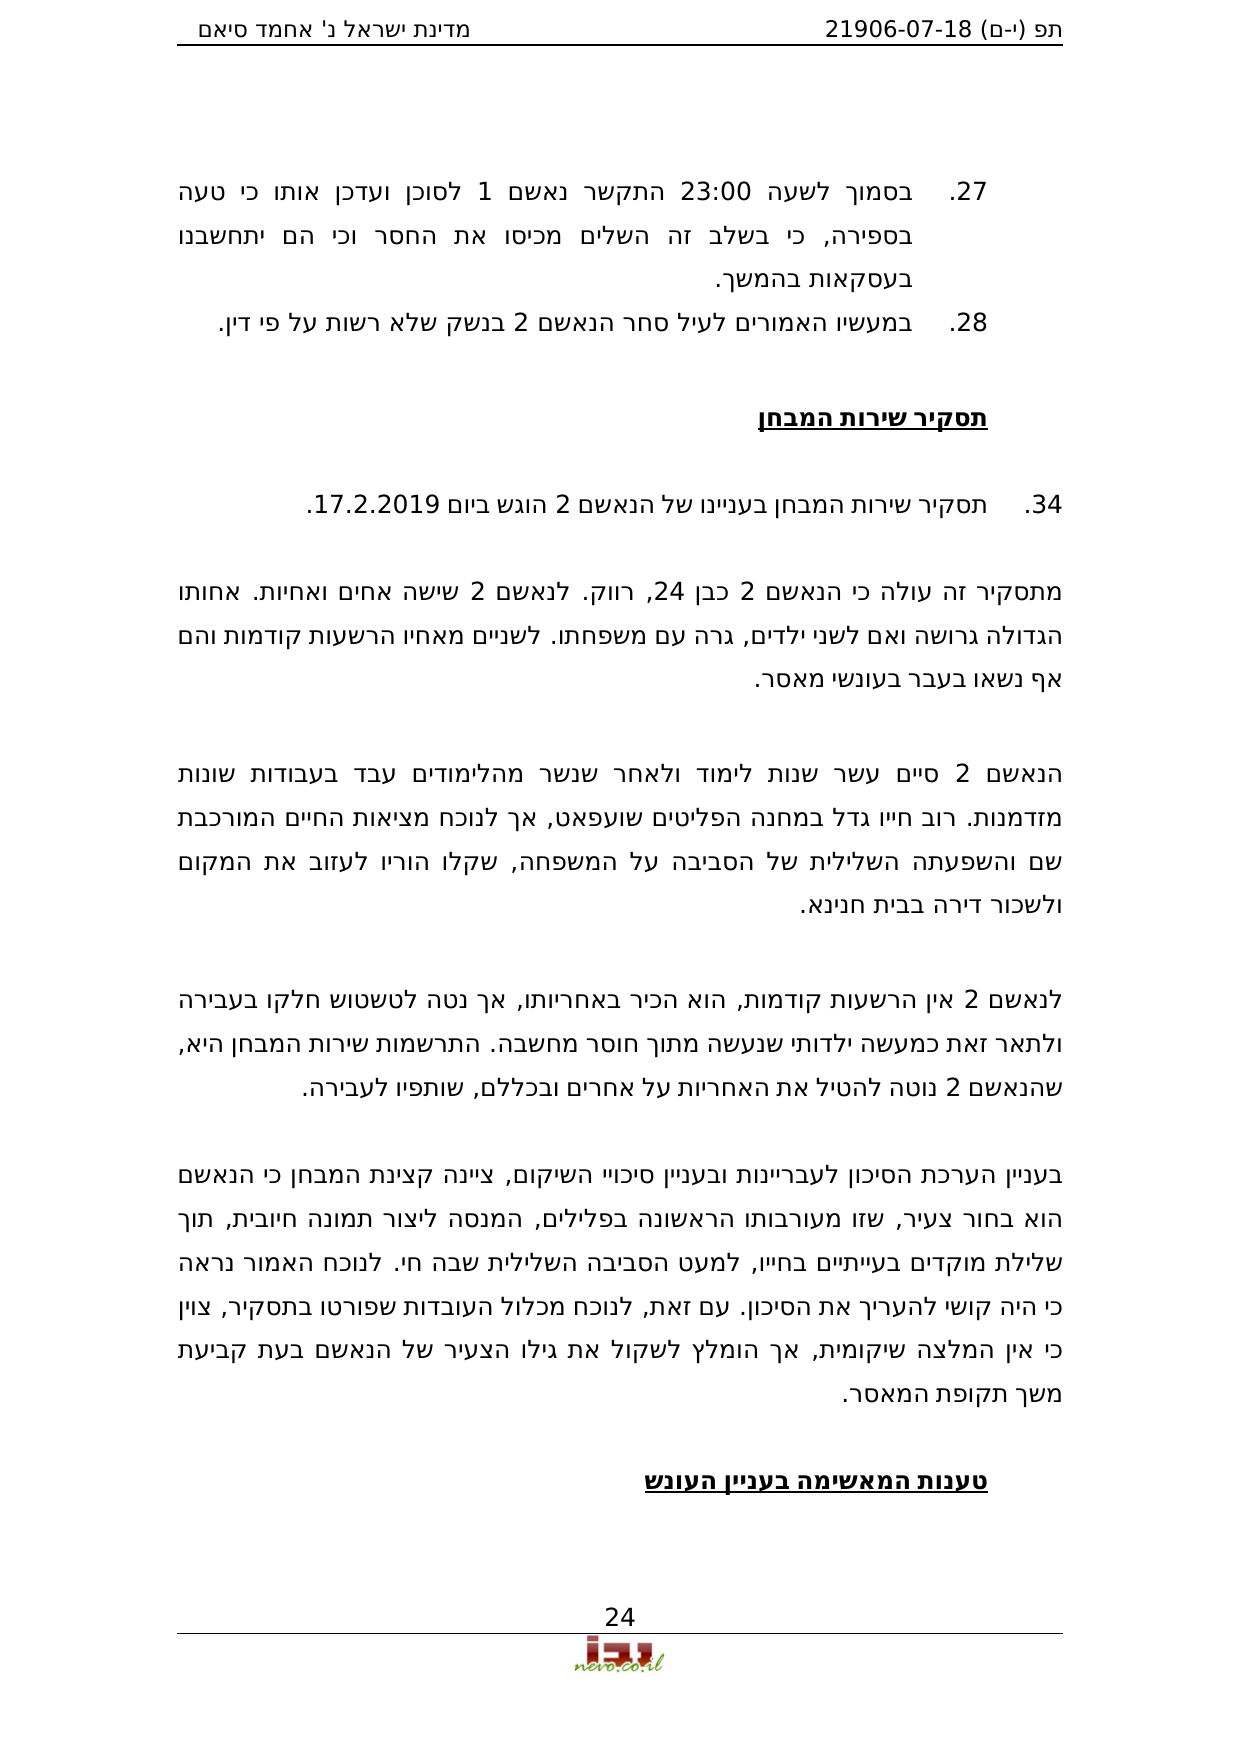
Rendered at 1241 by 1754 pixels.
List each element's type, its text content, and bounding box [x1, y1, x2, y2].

text בעניין הערכת הסיכון לעבריינות ובעניין סיכויי השיקום, ציינה קצינת המבחן כי הנאשם הוא בחור צעיר, שזו מעורבותו הראשונה בפלילים, המנסה ליצור תמונה חיובית, תוך שלילת מוקדים בעייתיים בחייו, למעט הסביבה השלילית שבה חי. לנוכח האמור נראה כי היה קושי להעריך את הסיכון. עם זאת, לנוכח מכלול העובדות שפורטו בתסקיר, צוין כי אין המלצה שיקומית, אך הומלץ לשקול את גילו הצעיר של הנאשם בעת קביעת משך תקופת המאסר. [177, 1160, 1063, 1408]
text 34. תסקיר שירות המבחן בעניינו של הנאשם 2 הוגש ביום 17.2.2019. [177, 490, 1063, 519]
text לנאשם 2 אין הרשעות קודמות, הוא הכיר באחריותו, אך נטה לטשטוש חלקו בעבירה ולתאר זאת כמעשה ילדותי שנעשה מתוך חוסר מחשבה. התרשמות שירות המבחן היא, שהנאשם 2 נוטה להטיל את האחריות על אחרים ובכללם, שותפיו לעבירה. [177, 986, 1063, 1102]
text מתסקיר זה עולה כי הנאשם 2 כבן 24, רווק. לנאשם 2 שישה אחים ואחיות. אחותו הגדולה גרושה ואם לשני ילדים, גרה עם משפחתו. לשניים מאחיו הרשעות קודמות והם אף נשאו בעבר בעונשי מאסר. [177, 577, 1063, 694]
text 27. בסמוך לשעה 23:00 התקשר נאשם 1 לסוכן ועדכן אותו כי טעה בספירה, כי בשלב זה השלים מכיסו את החסר וכי הם יתחשבנו בעסקאות בהמשך. [177, 177, 988, 294]
text טענות המאשימה בעניין העונש [177, 1466, 1063, 1495]
text תסקיר שירות המבחן [177, 403, 1063, 432]
text 28. במעשיו האמורים לעיל סחר הנאשם 2 בנשק שלא רשות על פי דין. [177, 308, 988, 338]
text הנאשם 2 סיים עשר שנות לימוד ולאחר שנשר מהלימודים עבד בעבודות שונות מזדמנות. רוב חייו גדל במחנה הפליטים שועפאט, אך לנוכח מציאות החיים המורכבת שם והשפעתה השלילית של הסביבה על המשפחה, שקלו הוריו לעזוב את המקום ולשכור דירה בבית חנינא. [177, 759, 1063, 920]
picture [574, 1635, 666, 1673]
